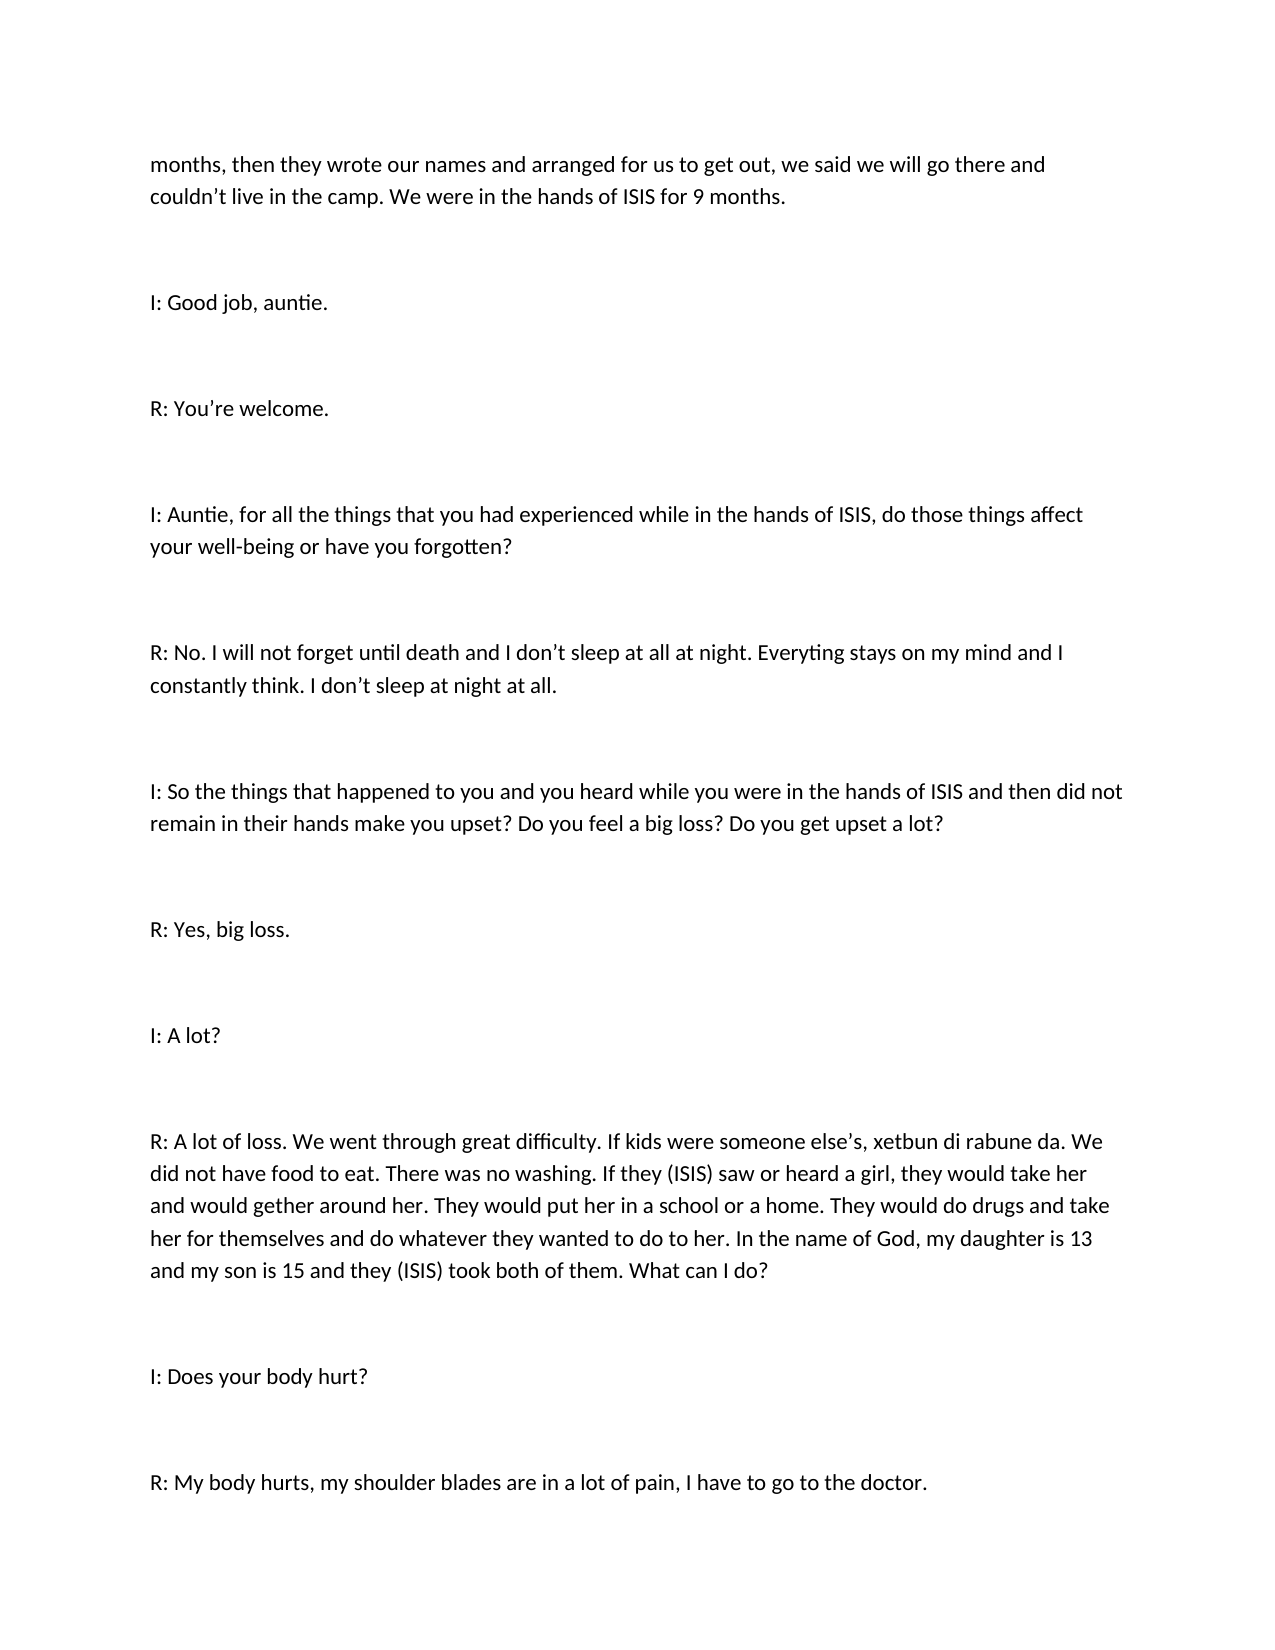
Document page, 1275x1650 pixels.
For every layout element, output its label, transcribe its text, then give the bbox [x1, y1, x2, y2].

text I: Good job, auntie. [150, 288, 1125, 316]
text I: Auntie, for all the things that you had experienced while in the hands of ISIS, do those things affect your well-being or have you forgotten? [150, 500, 1125, 561]
text R: No. I will not forget until death and I don’t sleep at all at night. Everyting stays on my mind and I constantly think. I don’t sleep at night at all. [150, 638, 1125, 699]
text R: A lot of loss. We went through great difficulty. If kids were someone else’s, xetbun di rabune da. We did not have food to eat. There was no washing. If they (ISIS) saw or heard a girl, they would take her and would gether around her. They would put her in a school or a home. They would do drugs and take her for themselves and do whatever they wanted to do to her. In the name of God, my daughter is 13 and my son is 15 and they (ISIS) took both of them. What can I do? [150, 1127, 1125, 1284]
text I: So the things that happened to you and you heard while you were in the hands of ISIS and then did not remain in their hands make you upset? Do you feel a big loss? Do you get upset a lot? [150, 777, 1125, 837]
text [150, 150, 1125, 210]
text I: Does your body hurt? [150, 1362, 1125, 1390]
text R: You’re welcome. [150, 394, 1125, 422]
text I: A lot? [150, 1021, 1125, 1049]
text R: My body hurts, my shoulder blades are in a lot of pain, I have to go to the doctor. [150, 1468, 1125, 1496]
text R: Yes, big loss. [150, 915, 1125, 943]
